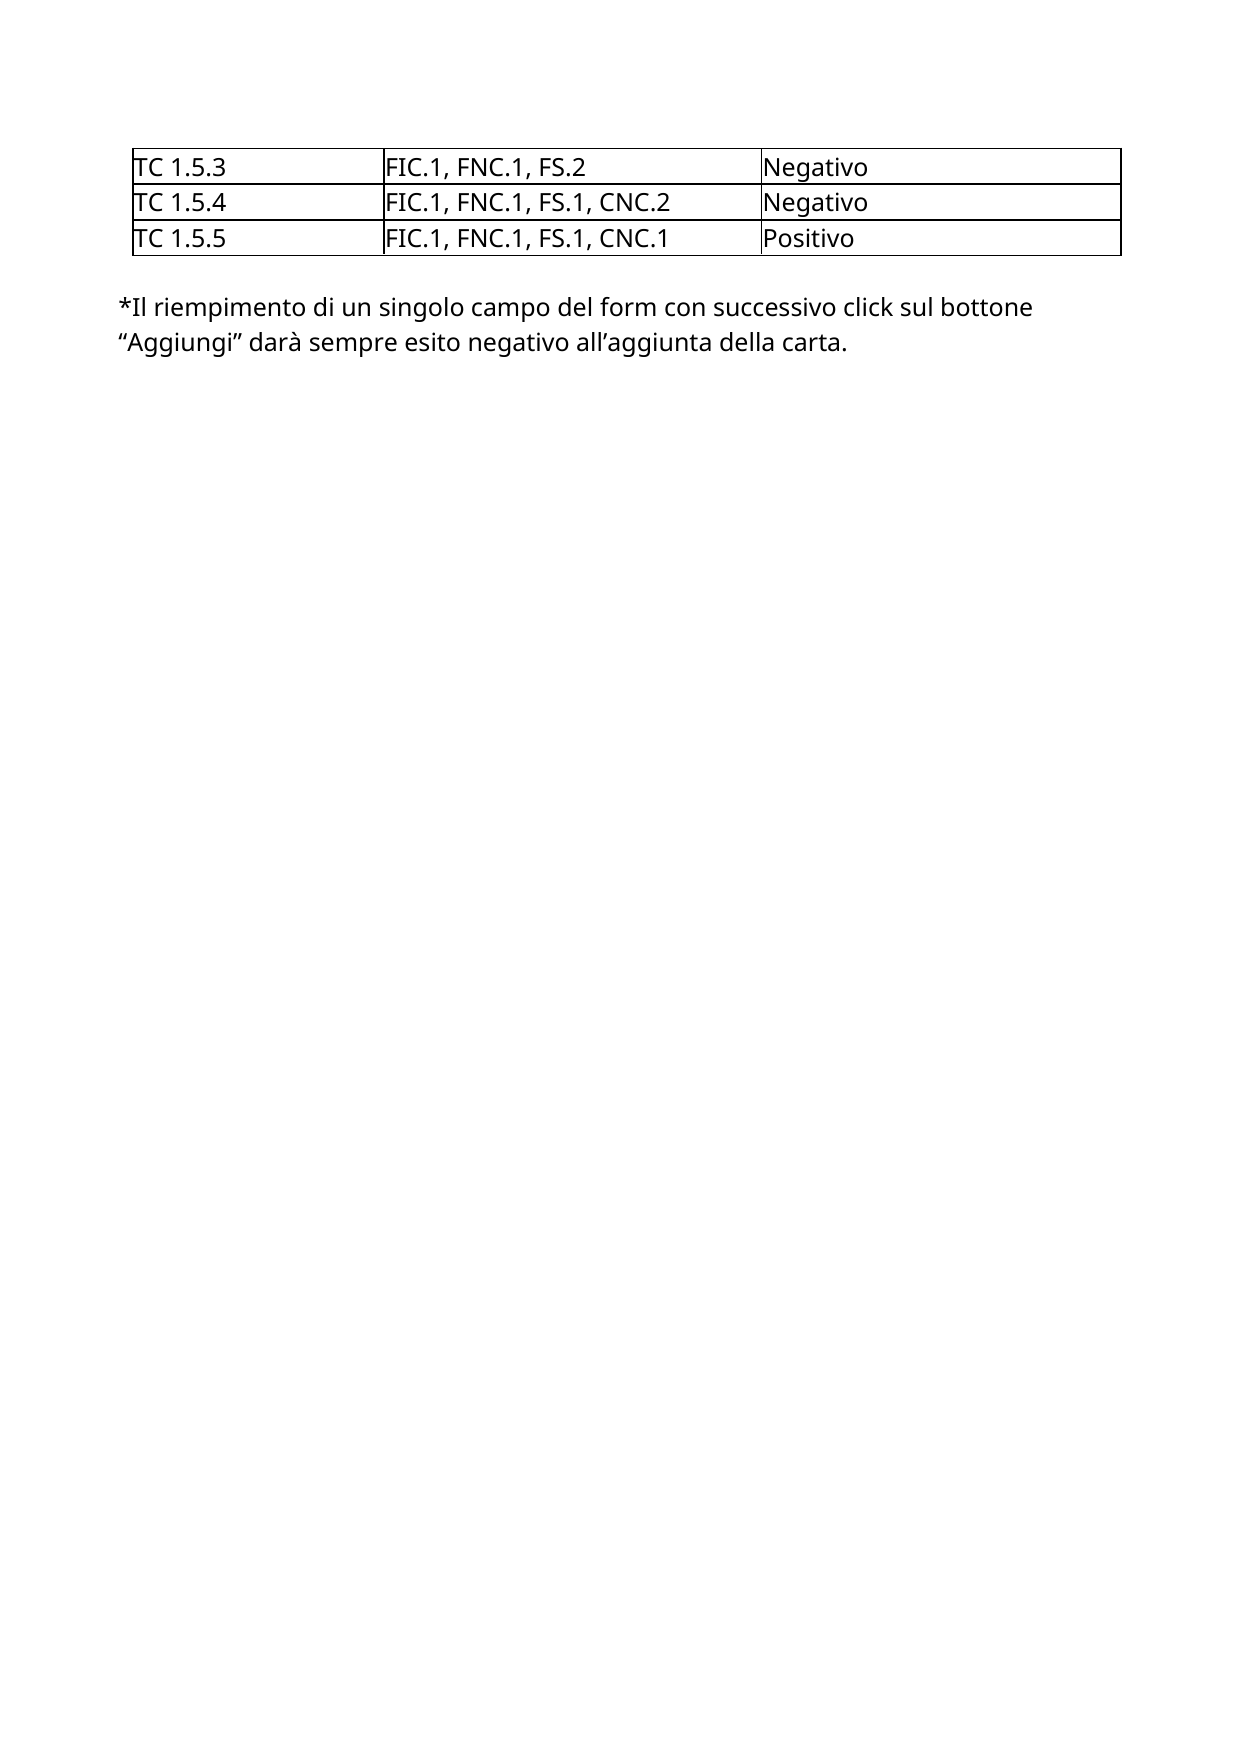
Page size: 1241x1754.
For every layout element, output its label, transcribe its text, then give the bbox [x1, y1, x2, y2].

table_cell TC 1.5.3 [134, 149, 383, 183]
text *Il riempimento di un singolo campo del form con successivo click sul bottone “Aggiungi” darà sempre esito negativo all’aggiunta della carta. [118, 290, 1122, 358]
table_cell Negativo [762, 149, 1120, 183]
table_cell FIC.1, FNC.1, FS.1, CNC.1 [385, 221, 761, 254]
table_cell Negativo [762, 185, 1120, 219]
table_cell TC 1.5.5 [134, 221, 383, 254]
table_cell TC 1.5.4 [134, 185, 383, 219]
table_cell Positivo [762, 221, 1120, 254]
table_cell FIC.1, FNC.1, FS.2 [385, 149, 761, 183]
table_cell FIC.1, FNC.1, FS.1, CNC.2 [385, 185, 761, 219]
